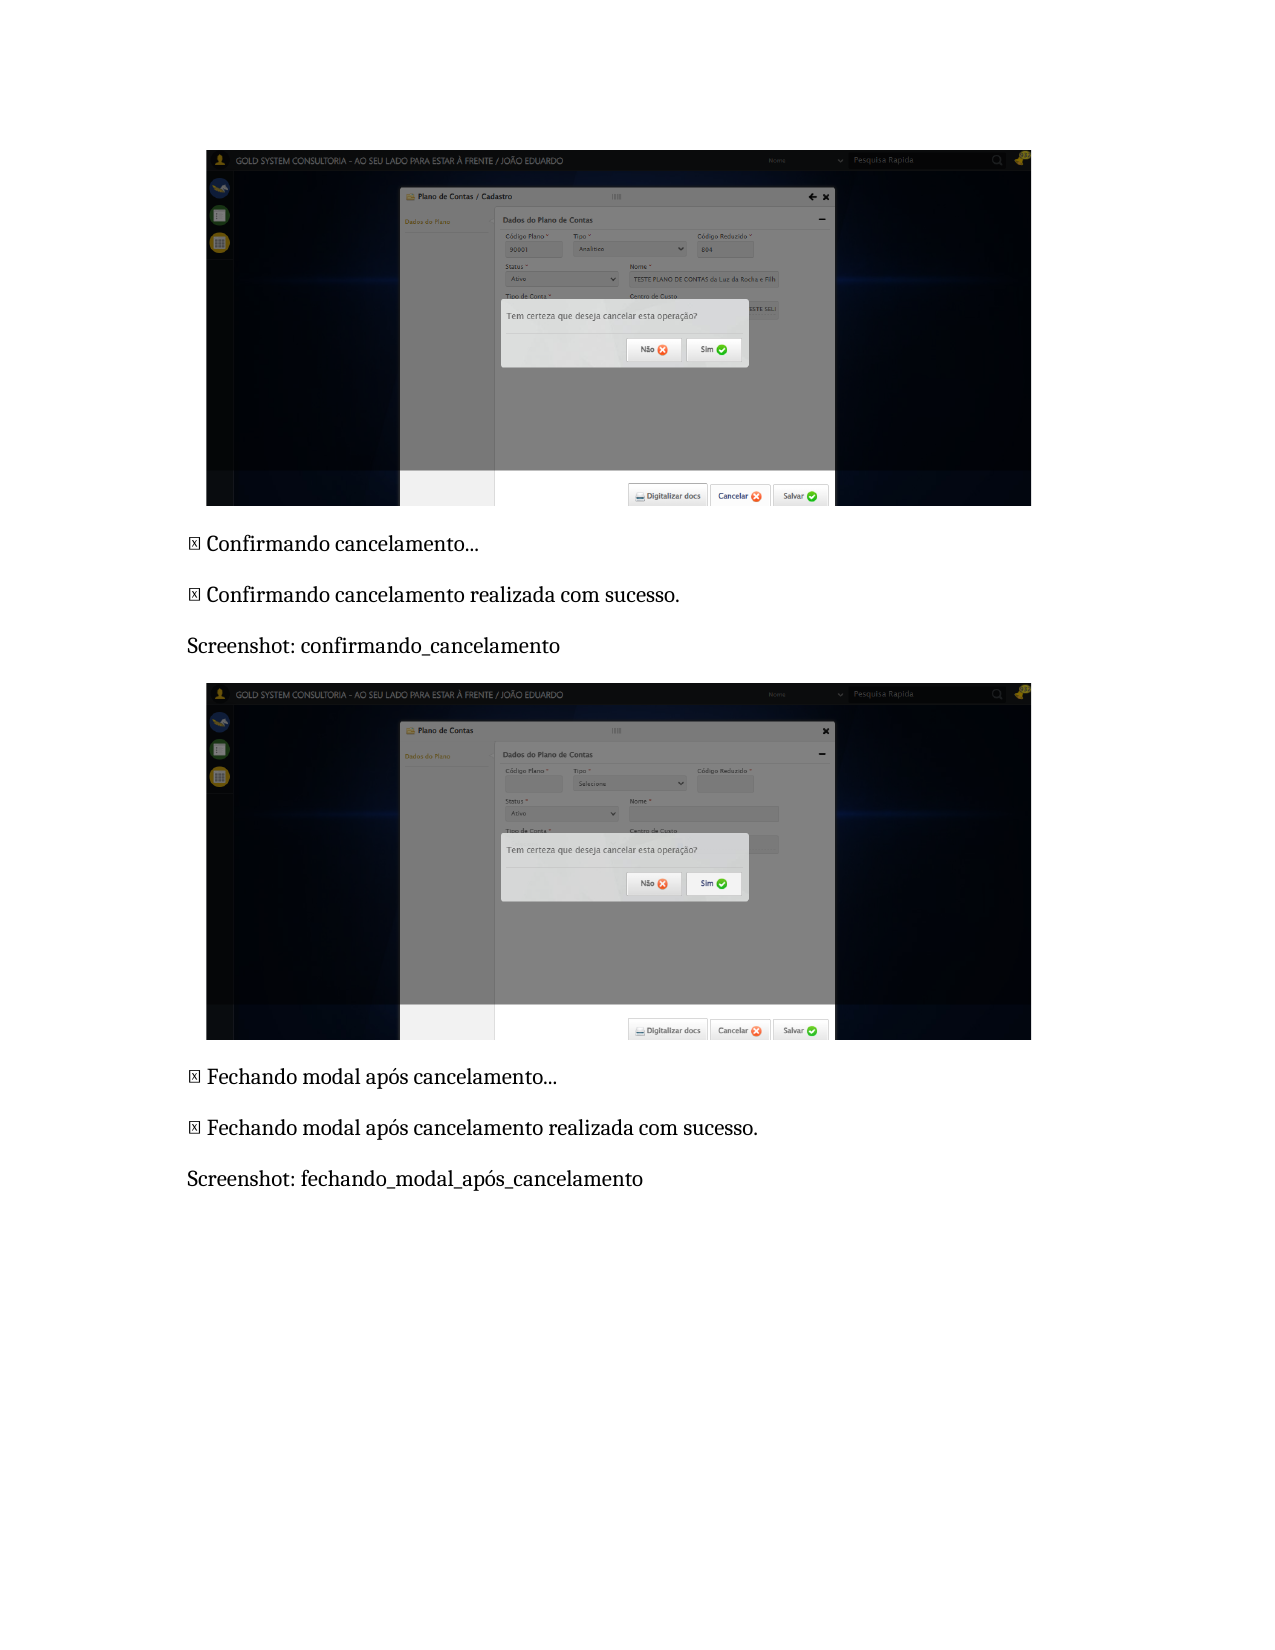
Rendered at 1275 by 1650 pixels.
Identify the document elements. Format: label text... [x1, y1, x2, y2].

text 🔄 Fechando modal após cancelamento... [187, 1064, 1087, 1090]
text 🔄 Confirmando cancelamento... [187, 530, 1087, 557]
picture [206, 683, 1032, 1040]
text Screenshot: confirmando_cancelamento [187, 632, 1087, 659]
text ✅ Fechando modal após cancelamento realizada com sucesso. [187, 1115, 1087, 1141]
text Screenshot: fechando_modal_após_cancelamento [187, 1166, 1087, 1192]
picture [206, 150, 1032, 506]
text ✅ Confirmando cancelamento realizada com sucesso. [187, 581, 1087, 608]
